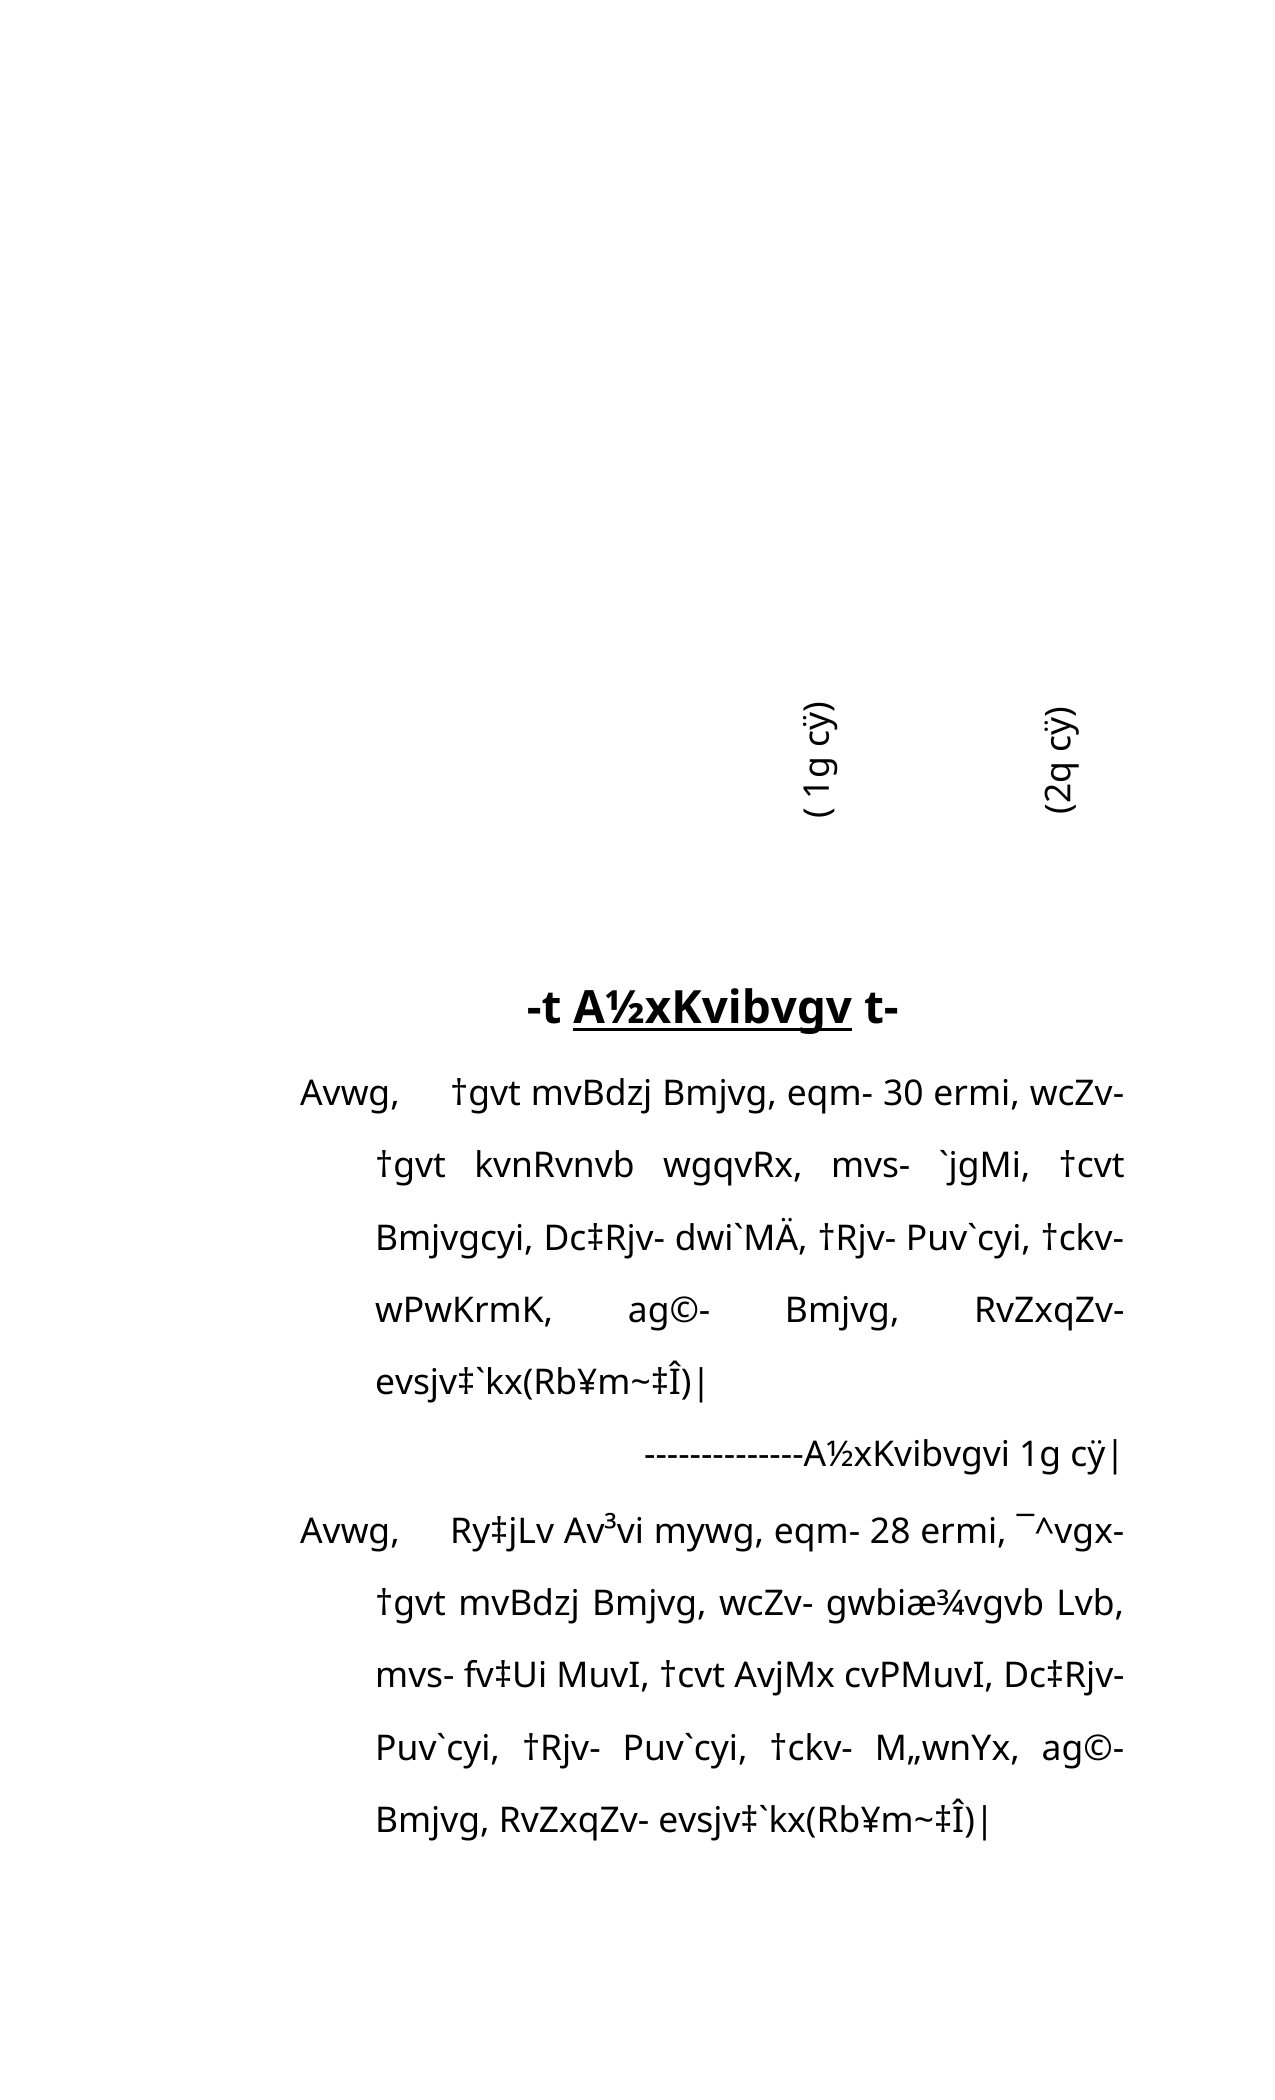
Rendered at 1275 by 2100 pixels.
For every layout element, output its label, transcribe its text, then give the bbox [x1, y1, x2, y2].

text Avwg, †gvt mvBdzj Bmjvg, eqm- 30 ermi, wcZv- †gvt kvnRvnvb wgqvRx, mvs- `jgMi, †cvt Bmjvgcyi, Dc‡Rjv- dwi`MÄ, †Rjv- Puv`cyi, †ckv- wPwKrmK, ag©- Bmjvg, RvZxqZv- evsjv‡`kx(Rb¥m~‡Î)| [300, 1067, 1125, 1405]
text --------------A½xKvibvgvi 1g cÿ| [300, 1429, 1125, 1477]
text Avwg, Ry‡jLv Av³vi mywg, eqm- 28 ermi, ¯^vgx- †gvt mvBdzj Bmjvg, wcZv- gwbiæ¾vgvb Lvb, mvs- fv‡Ui MuvI, †cvt AvjMx cvPMuvI, Dc‡Rjv- Puv`cyi, †Rjv- Puv`cyi, †ckv- M„wnYx, ag©- Bmjvg, RvZxqZv- evsjv‡`kx(Rb¥m~‡Î)| [300, 1505, 1125, 1843]
text -t A½xKvibvgv t- [300, 975, 1125, 1037]
